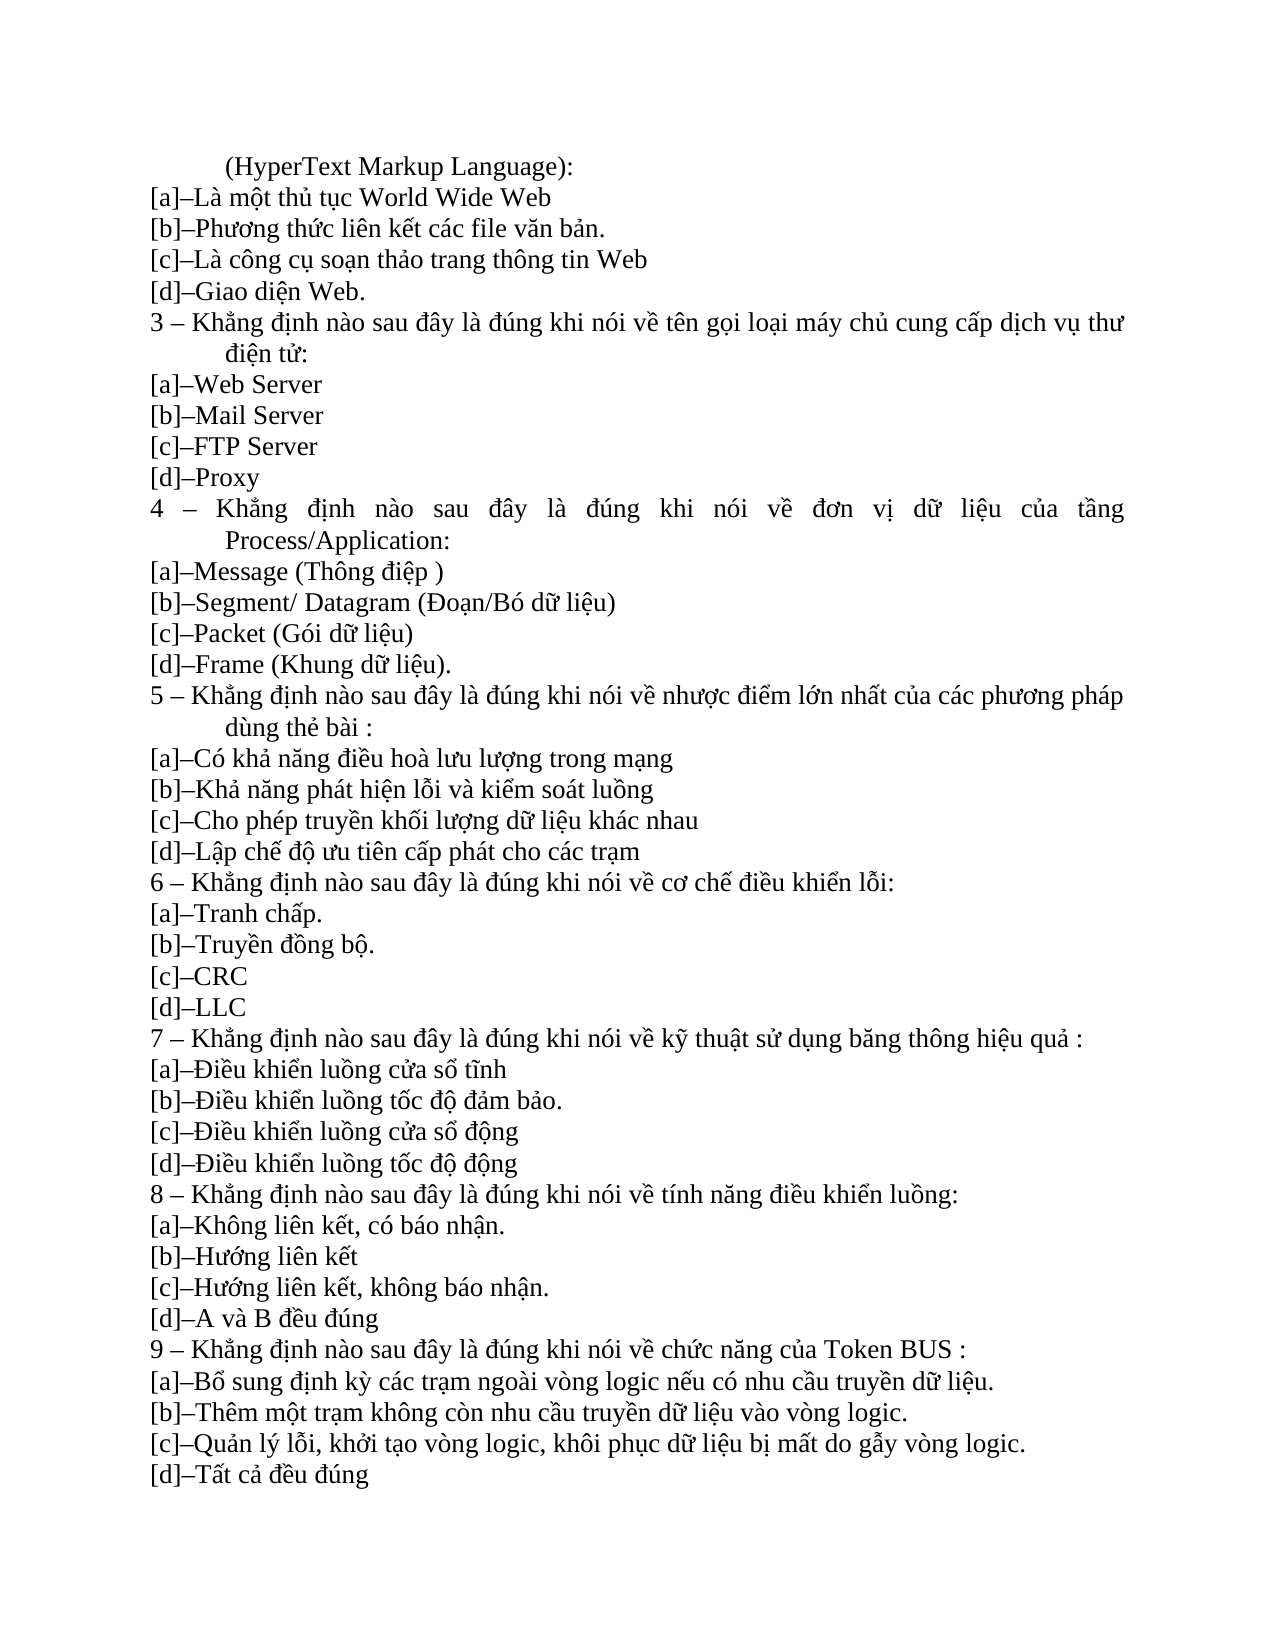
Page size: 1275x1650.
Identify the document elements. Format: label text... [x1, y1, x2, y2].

text [a]–Web Server [150, 368, 1125, 399]
text [b]–Truyền đồng bộ. [150, 929, 1125, 960]
text [b]–Hướng liên kết [150, 1240, 1125, 1271]
text 6 – Khẳng định nào sau đây là đúng khi nói về cơ chế điều khiển lỗi: [150, 866, 1125, 897]
text [d]–Frame (Khung dữ liệu). [150, 648, 1125, 679]
text [c]–Packet (Gói dữ liệu) [150, 617, 1125, 648]
text 8 – Khẳng định nào sau đây là đúng khi nói về tính năng điều khiển luồng: [150, 1178, 1125, 1209]
text [a]–Điều khiển luồng cửa sổ tĩnh [150, 1053, 1125, 1084]
text 5 – Khẳng định nào sau đây là đúng khi nói về nhược điểm lớn nhất của các phương pháp dùng thẻ bài : [150, 679, 1125, 742]
text [c]–Cho phép truyền khối lượng dữ liệu khác nhau [150, 804, 1125, 835]
text [a]–Tranh chấp. [150, 897, 1125, 929]
text [b]–Khả năng phát hiện lỗi và kiểm soát luồng [150, 773, 1125, 804]
text [a]–Là một thủ tục World Wide Web [150, 181, 1125, 212]
text [b]–Phương thức liên kết các file văn bản. [150, 212, 1125, 243]
text [b]–Thêm một trạm không còn nhu cầu truyền dữ liệu vào vòng logic. [150, 1396, 1125, 1427]
text [a]–Message (Thông điệp ) [150, 555, 1125, 586]
text [d]–Lập chế độ ưu tiên cấp phát cho các trạm [150, 835, 1125, 866]
text 3 – Khẳng định nào sau đây là đúng khi nói về tên gọi loại máy chủ cung cấp dịch vụ thư điện tử: [150, 306, 1125, 368]
text [d]–Giao diện Web. [150, 274, 1125, 306]
text 9 – Khẳng định nào sau đây là đúng khi nói về chức năng của Token BUS : [150, 1333, 1125, 1365]
text [d]–Điều khiển luồng tốc độ động [150, 1147, 1125, 1178]
text [a]–Bổ sung định kỳ các trạm ngoài vòng logic nếu có nhu cầu truyền dữ liệu. [150, 1365, 1125, 1396]
text [c]–Hướng liên kết, không báo nhận. [150, 1271, 1125, 1302]
text [a]–Không liên kết, có báo nhận. [150, 1209, 1125, 1240]
text [c]–Điều khiển luồng cửa sổ động [150, 1116, 1125, 1147]
text [b]–Segment/ Datagram (Đoạn/Bó dữ liệu) [150, 586, 1125, 617]
text [c]–CRC [150, 960, 1125, 991]
text [d]–A và B đều đúng [150, 1302, 1125, 1333]
text [d]–Proxy [150, 461, 1125, 493]
text [c]–Là công cụ soạn thảo trang thông tin Web [150, 243, 1125, 274]
text [d]–Tất cả đều đúng [150, 1458, 1125, 1489]
text [d]–LLC [150, 991, 1125, 1022]
text [a]–Có khả năng điều hoà lưu lượng trong mạng [150, 742, 1125, 773]
text [b]–Điều khiển luồng tốc độ đảm bảo. [150, 1084, 1125, 1116]
text [c]–Quản lý lỗi, khởi tạo vòng logic, khôi phục dữ liệu bị mất do gẫy vòng logic. [150, 1427, 1125, 1458]
text [b]–Mail Server [150, 399, 1125, 430]
text 7 – Khẳng định nào sau đây là đúng khi nói về kỹ thuật sử dụng băng thông hiệu quả : [150, 1022, 1125, 1053]
text [c]–FTP Server [150, 430, 1125, 461]
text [150, 150, 1125, 181]
text 4 – Khẳng định nào sau đây là đúng khi nói về đơn vị dữ liệu của tầng Process/Application: [150, 493, 1125, 555]
